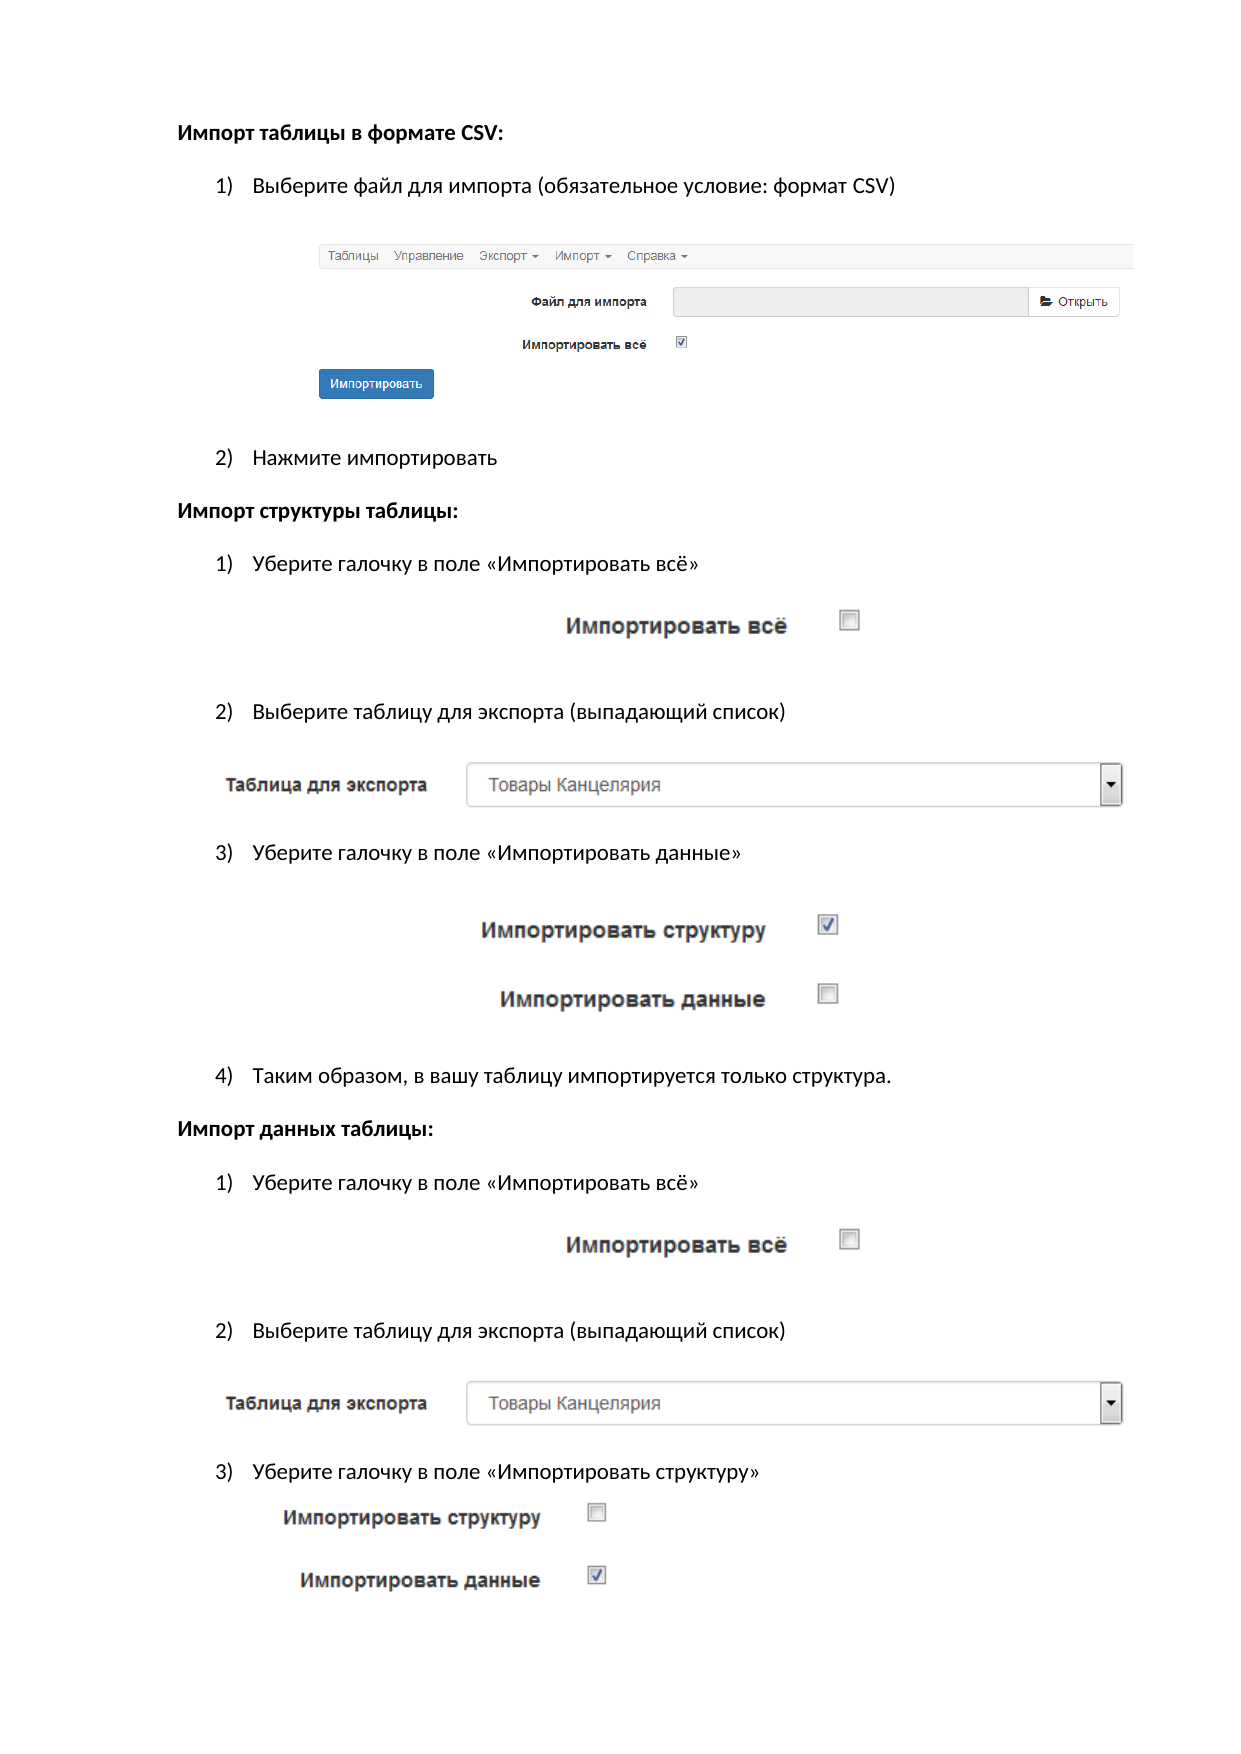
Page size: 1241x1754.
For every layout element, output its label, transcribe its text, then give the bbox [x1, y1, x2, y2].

picture [505, 1199, 899, 1280]
list Выберите таблицу для экспорта (выпадающий список) [215, 697, 1152, 725]
list Уберите галочку в поле «Импортировать данные» [215, 838, 1152, 866]
list Выберите файл для импорта (обязательное условие: формат CSV) [215, 171, 1152, 199]
list Уберите галочку в поле «Импортировать всё» [215, 549, 1152, 577]
text Импорт данных таблицы: [177, 1114, 1152, 1143]
list Уберите галочку в поле «Импортировать всё» [215, 1168, 1152, 1196]
picture [177, 750, 1152, 814]
list Нажмите импортировать [215, 443, 1152, 471]
picture [505, 581, 899, 661]
picture [252, 1489, 670, 1623]
text Импорт структуры таблицы: [177, 496, 1152, 524]
text Импорт таблицы в формате CSV: [177, 118, 1152, 146]
list Выберите таблицу для экспорта (выпадающий список) [215, 1316, 1152, 1344]
list Таким образом, в вашу таблицу импортируется только структура. [215, 1062, 1152, 1089]
list Уберите галочку в поле «Импортировать структуру» [215, 1457, 1152, 1485]
picture [177, 1368, 1152, 1432]
picture [307, 235, 1134, 407]
picture [417, 891, 912, 1037]
